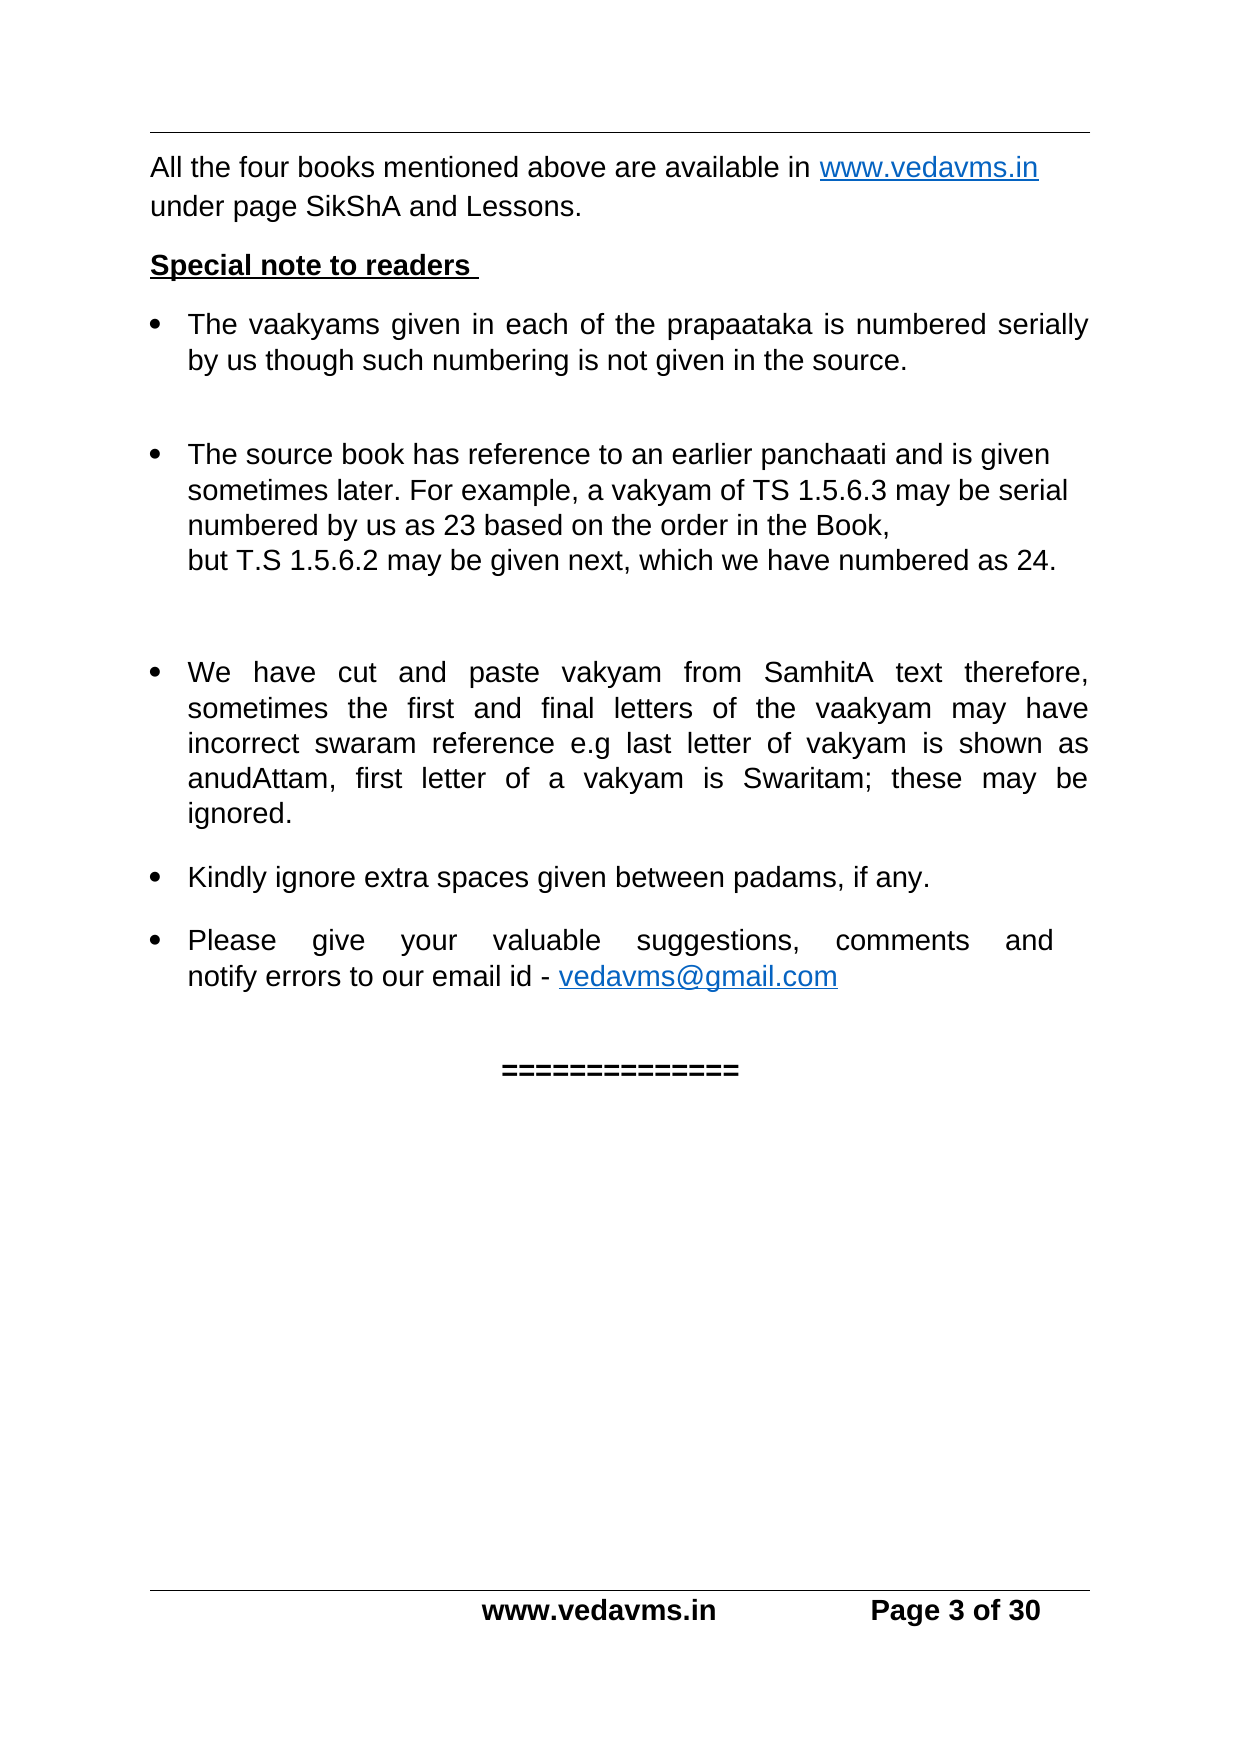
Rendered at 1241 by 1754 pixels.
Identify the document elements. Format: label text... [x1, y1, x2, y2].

list All the four books mentioned above are available in www.vedavms.in under page SikShA and Lessons. [150, 150, 1090, 222]
text Special note to readers [150, 248, 1090, 281]
text ============== [150, 1053, 1090, 1087]
list We have cut and paste vakyam from SamhitA text therefore, sometimes the first and final letters of the vaakyam may have incorrect swaram reference e.g last letter of vakyam is shown as anudAttam, first letter of a vakyam is Swaritam; these may be ignored. [150, 655, 1090, 830]
list The vaakyams given in each of the prapaataka is numbered serially by us though such numbering is not given in the source. [150, 307, 1090, 376]
list Kindly ignore extra spaces given between padams, if any. [150, 860, 1090, 893]
list The source book has reference to an earlier panchaati and is given sometimes later. For example, a vakyam of TS 1.5.6.3 may be serial numbered by us as 23 based on the order in the Book, but T.S 1.5.6.2 may be given next, which we have numbered as 24. [150, 437, 1090, 577]
list Please give your valuable suggestions, comments and notify errors to our email id - vedavms@gmail.com [150, 923, 1090, 992]
